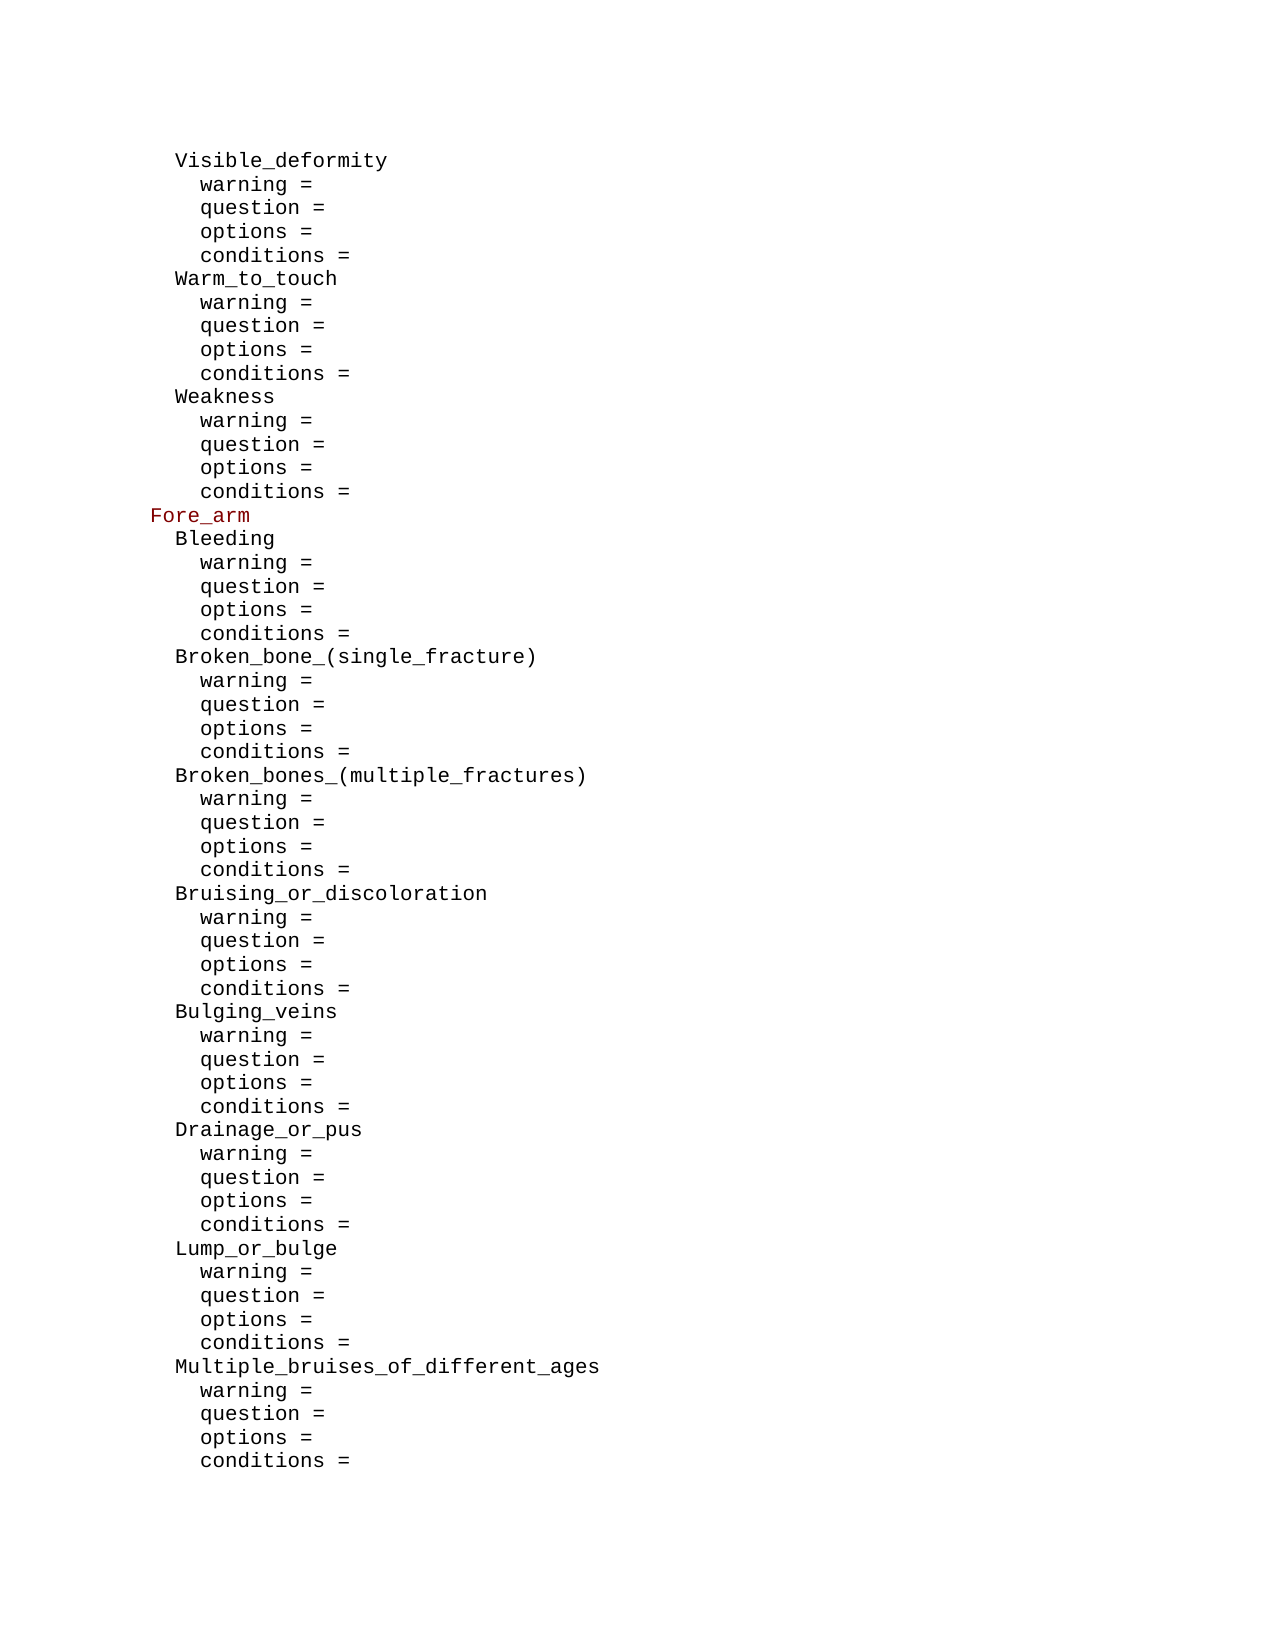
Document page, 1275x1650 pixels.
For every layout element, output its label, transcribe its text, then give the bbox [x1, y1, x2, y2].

text Lump_or_bulge warning = question = options = conditions = [150, 1238, 1125, 1356]
text Weakness warning = question = options = conditions = [150, 386, 1125, 505]
text Bleeding warning = question = options = conditions = [150, 528, 1125, 647]
text Bruising_or_discoloration warning = question = options = conditions = [150, 883, 1125, 1001]
text Warm_to_touch warning = question = options = conditions = [150, 268, 1125, 386]
text Broken_bones_(multiple_fractures) warning = question = options = conditions = [150, 765, 1125, 883]
text Bulging_veins warning = question = options = conditions = [150, 1001, 1125, 1119]
text Broken_bone_(single_fracture) warning = question = options = conditions = [150, 647, 1125, 765]
text Fore_arm [150, 505, 1125, 528]
text Drainage_or_pus warning = question = options = conditions = [150, 1119, 1125, 1238]
text Visible_deformity warning = question = options = conditions = [150, 150, 1125, 268]
text Multiple_bruises_of_different_ages warning = question = options = conditions = [150, 1356, 1125, 1474]
